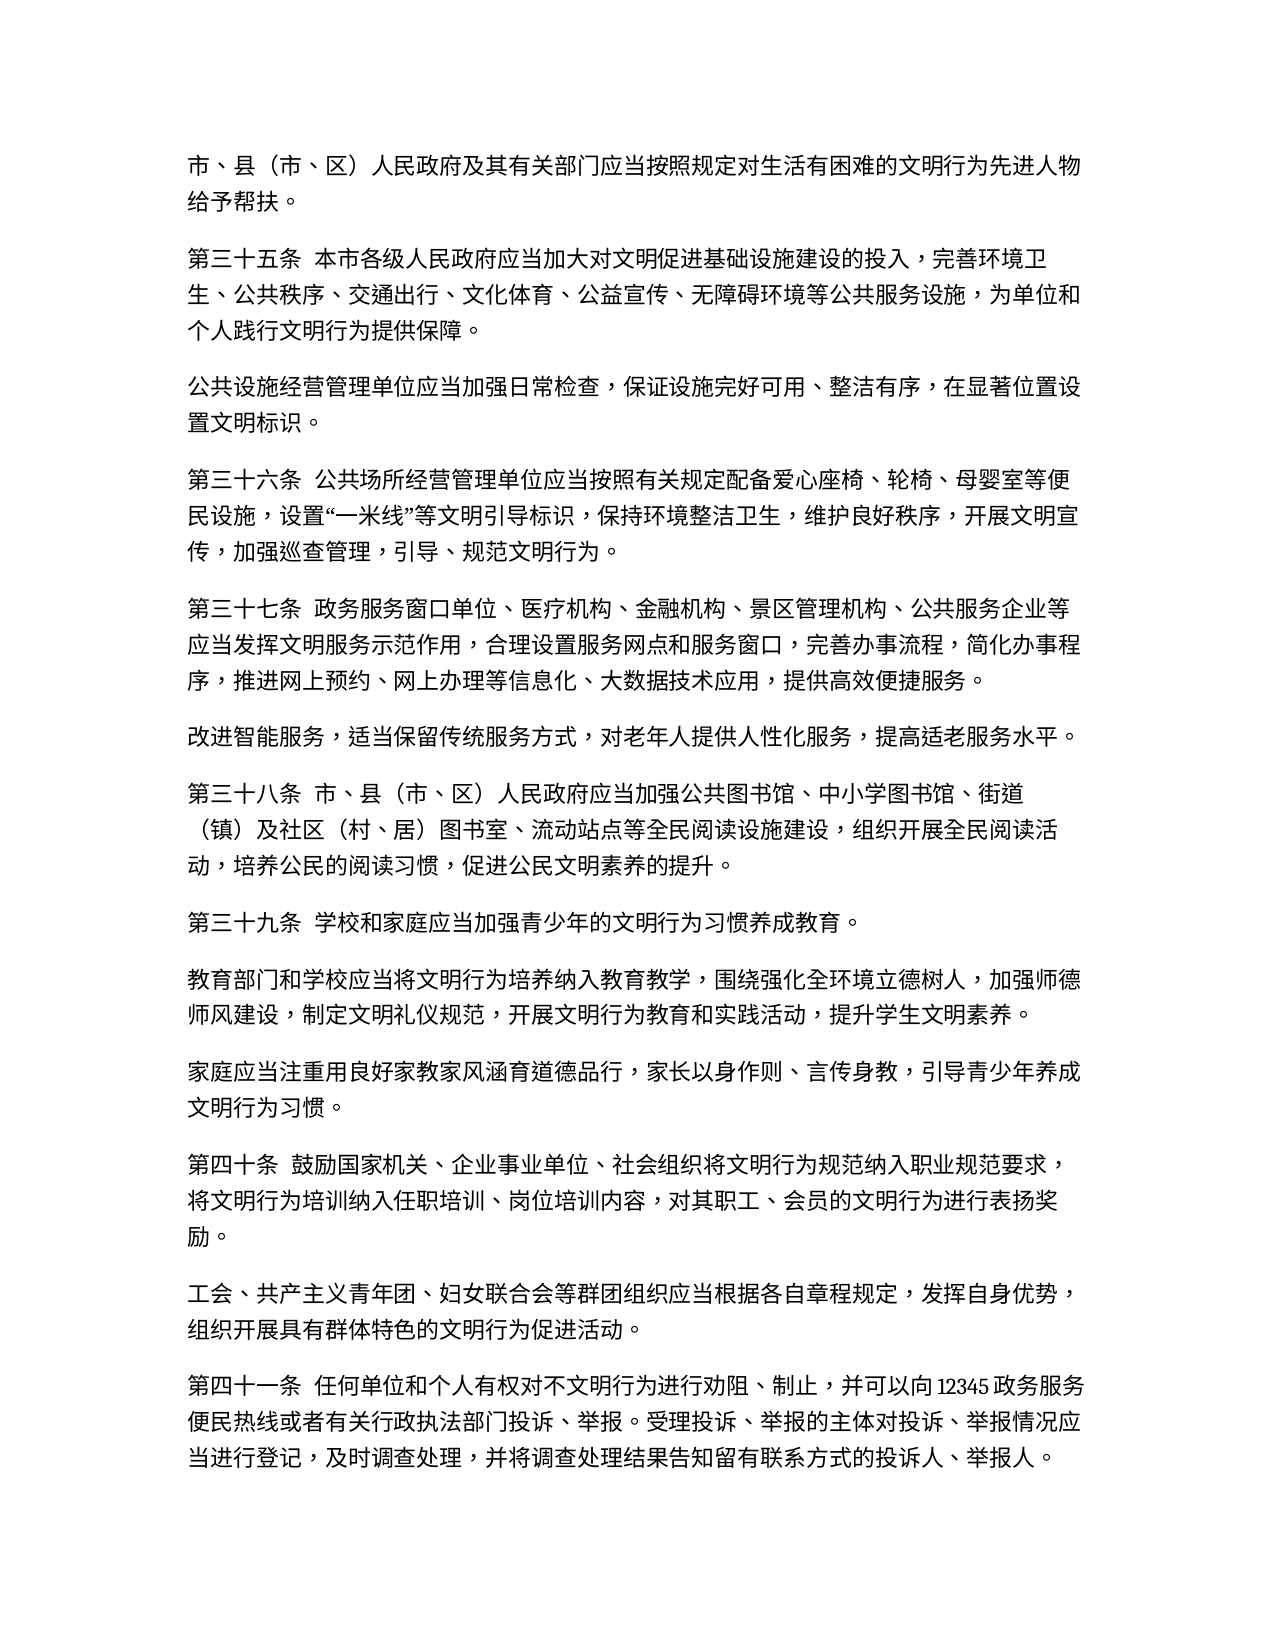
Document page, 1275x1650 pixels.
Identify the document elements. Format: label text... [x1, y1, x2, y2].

text 第三十六条 公共场所经营管理单位应当按照有关规定配备爱心座椅、轮椅、母婴室等便民设施，设置“一米线”等文明引导标识，保持环境整洁卫生，维护良好秩序，开展文明宣传，加强巡查管理，引导、规范文明行为。 [187, 464, 1087, 567]
text 第三十八条 市、县（市、区）人民政府应当加强公共图书馆、中小学图书馆、街道（镇）及社区（村、居）图书室、流动站点等全民阅读设施建设，组织开展全民阅读活动，培养公民的阅读习惯，促进公民文明素养的提升。 [187, 778, 1087, 881]
text 第三十五条 本市各级人民政府应当加大对文明促进基础设施建设的投入，完善环境卫生、公共秩序、交通出行、文化体育、公益宣传、无障碍环境等公共服务设施，为单位和个人践行文明行为提供保障。 [187, 243, 1087, 346]
text 第四十条 鼓励国家机关、企业事业单位、社会组织将文明行为规范纳入职业规范要求，将文明行为培训纳入任职培训、岗位培训内容，对其职工、会员的文明行为进行表扬奖励。 [187, 1149, 1087, 1252]
text 工会、共产主义青年团、妇女联合会等群团组织应当根据各自章程规定，发挥自身优势，组织开展具有群体特色的文明行为促进活动。 [187, 1278, 1087, 1345]
text 家庭应当注重用良好家教家风涵育道德品行，家长以身作则、言传身教，引导青少年养成文明行为习惯。 [187, 1056, 1087, 1123]
text 改进智能服务，适当保留传统服务方式，对老年人提供人性化服务，提高适老服务水平。 [187, 721, 1087, 753]
text 第三十七条 政务服务窗口单位、医疗机构、金融机构、景区管理机构、公共服务企业等应当发挥文明服务示范作用，合理设置服务网点和服务窗口，完善办事流程，简化办事程序，推进网上预约、网上办理等信息化、大数据技术应用，提供高效便捷服务。 [187, 593, 1087, 696]
text 市、县（市、区）人民政府及其有关部门应当按照规定对生活有困难的文明行为先进人物给予帮扶。 [187, 150, 1087, 217]
text 公共设施经营管理单位应当加强日常检查，保证设施完好可用、整洁有序，在显著位置设置文明标识。 [187, 371, 1087, 438]
text 第三十九条 学校和家庭应当加强青少年的文明行为习惯养成教育。 [187, 907, 1087, 938]
text 第四十一条 任何单位和个人有权对不文明行为进行劝阻、制止，并可以向12345政务服务便民热线或者有关行政执法部门投诉、举报。受理投诉、举报的主体对投诉、举报情况应当进行登记，及时调查处理，并将调查处理结果告知留有联系方式的投诉人、举报人。 [187, 1370, 1087, 1473]
text 教育部门和学校应当将文明行为培养纳入教育教学，围绕强化全环境立德树人，加强师德师风建设，制定文明礼仪规范，开展文明行为教育和实践活动，提升学生文明素养。 [187, 963, 1087, 1031]
